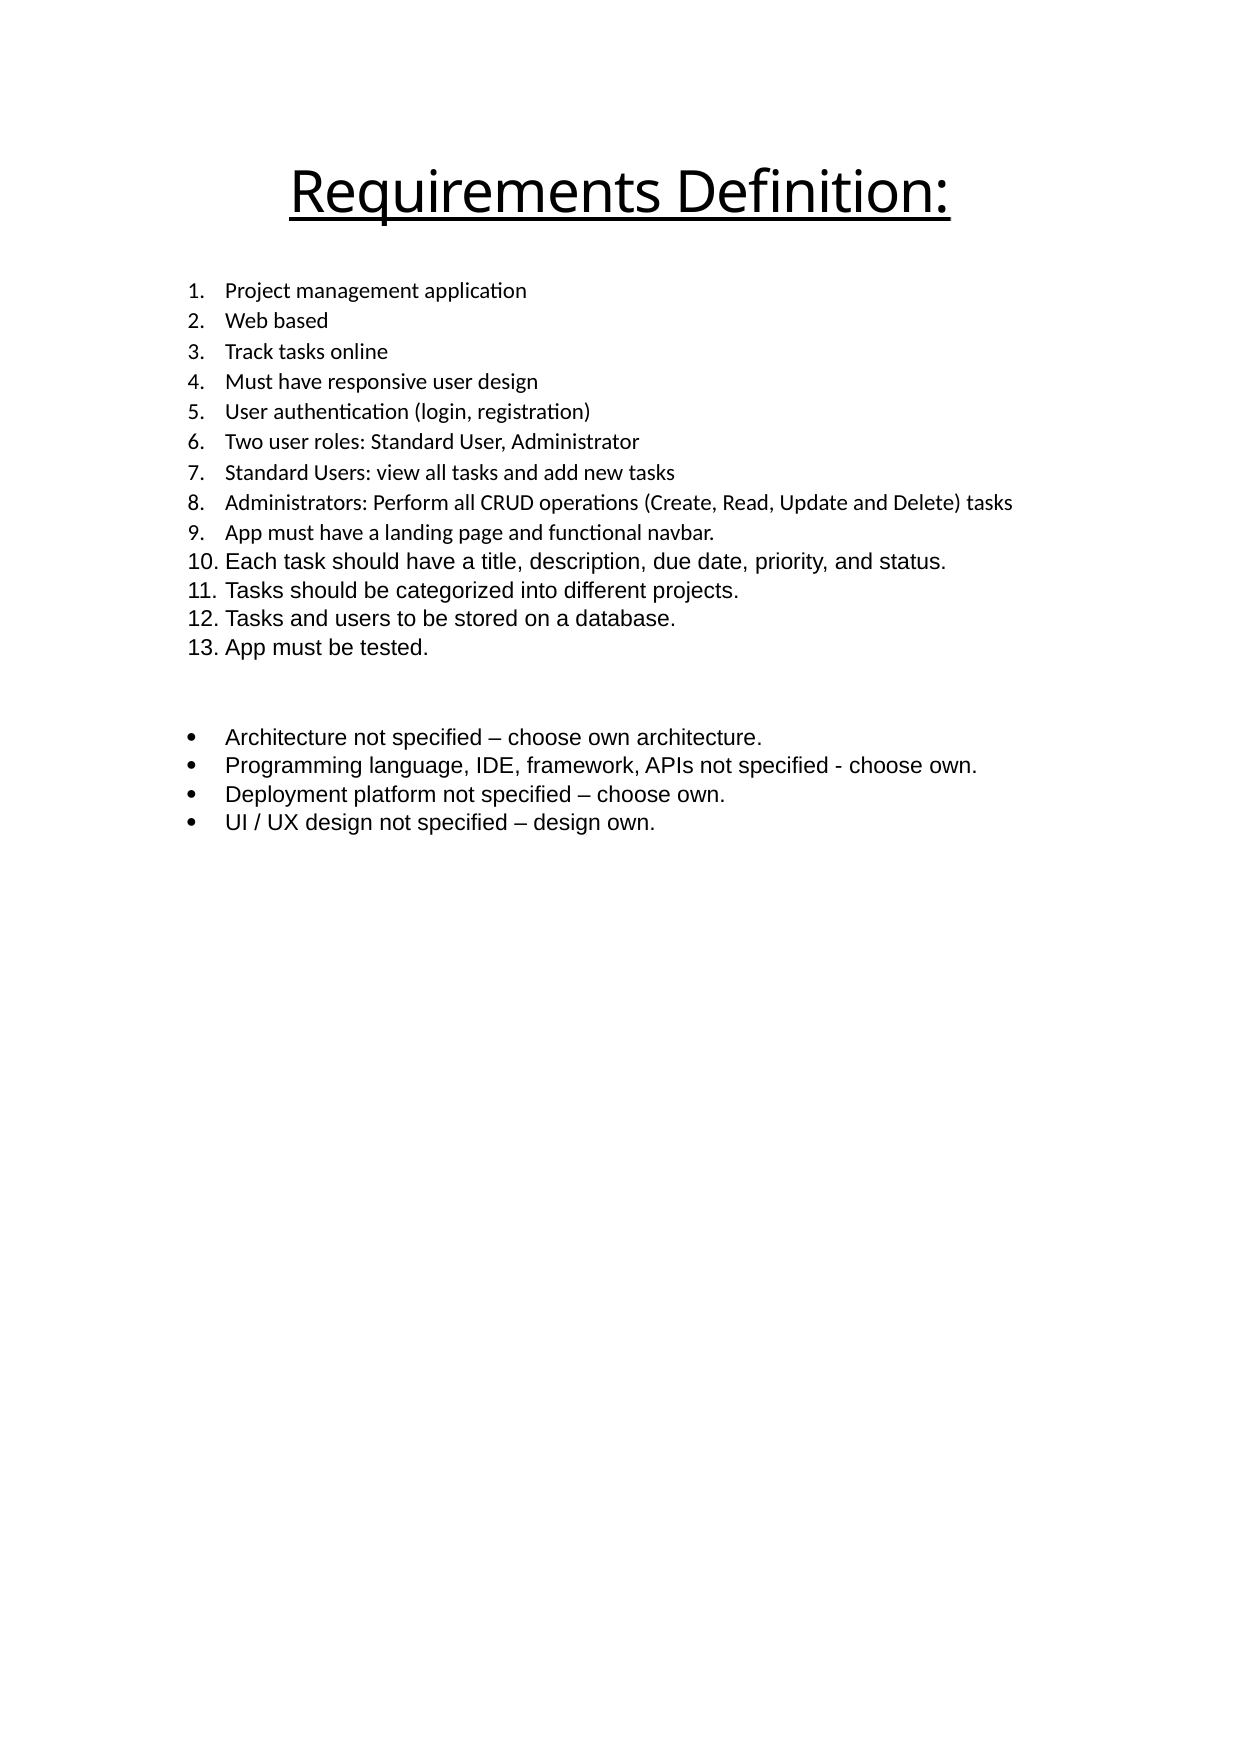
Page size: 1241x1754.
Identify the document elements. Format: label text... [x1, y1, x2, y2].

list Web based [187, 307, 1090, 334]
list App must be tested. [187, 633, 1090, 660]
list App must have a landing page and functional navbar. [187, 518, 1090, 546]
list Tasks and users to be stored on a database. [187, 605, 1090, 631]
list Must have responsive user design [187, 367, 1090, 395]
list Programming language, IDE, framework, APIs not specified - choose own. [187, 752, 1090, 778]
list Track tasks online [187, 337, 1090, 365]
list Administrators: Perform all CRUD operations (Create, Read, Update and Delete) tasks [187, 488, 1090, 516]
list Tasks should be categorized into different projects. [187, 577, 1090, 603]
list Architecture not specified – choose own architecture. [187, 724, 1090, 750]
list Two user roles: Standard User, Administrator [187, 427, 1090, 455]
list Each task should have a title, description, due date, priority, and status. [187, 548, 1090, 574]
list Project management application [187, 276, 1090, 304]
list Deployment platform not specified – choose own. [187, 781, 1090, 807]
list Standard Users: view all tasks and add new tasks [187, 458, 1090, 486]
list UI / UX design not specified – design own. [187, 809, 1090, 835]
title Requirements Definition: [150, 150, 1090, 229]
list User authentication (login, registration) [187, 397, 1090, 425]
